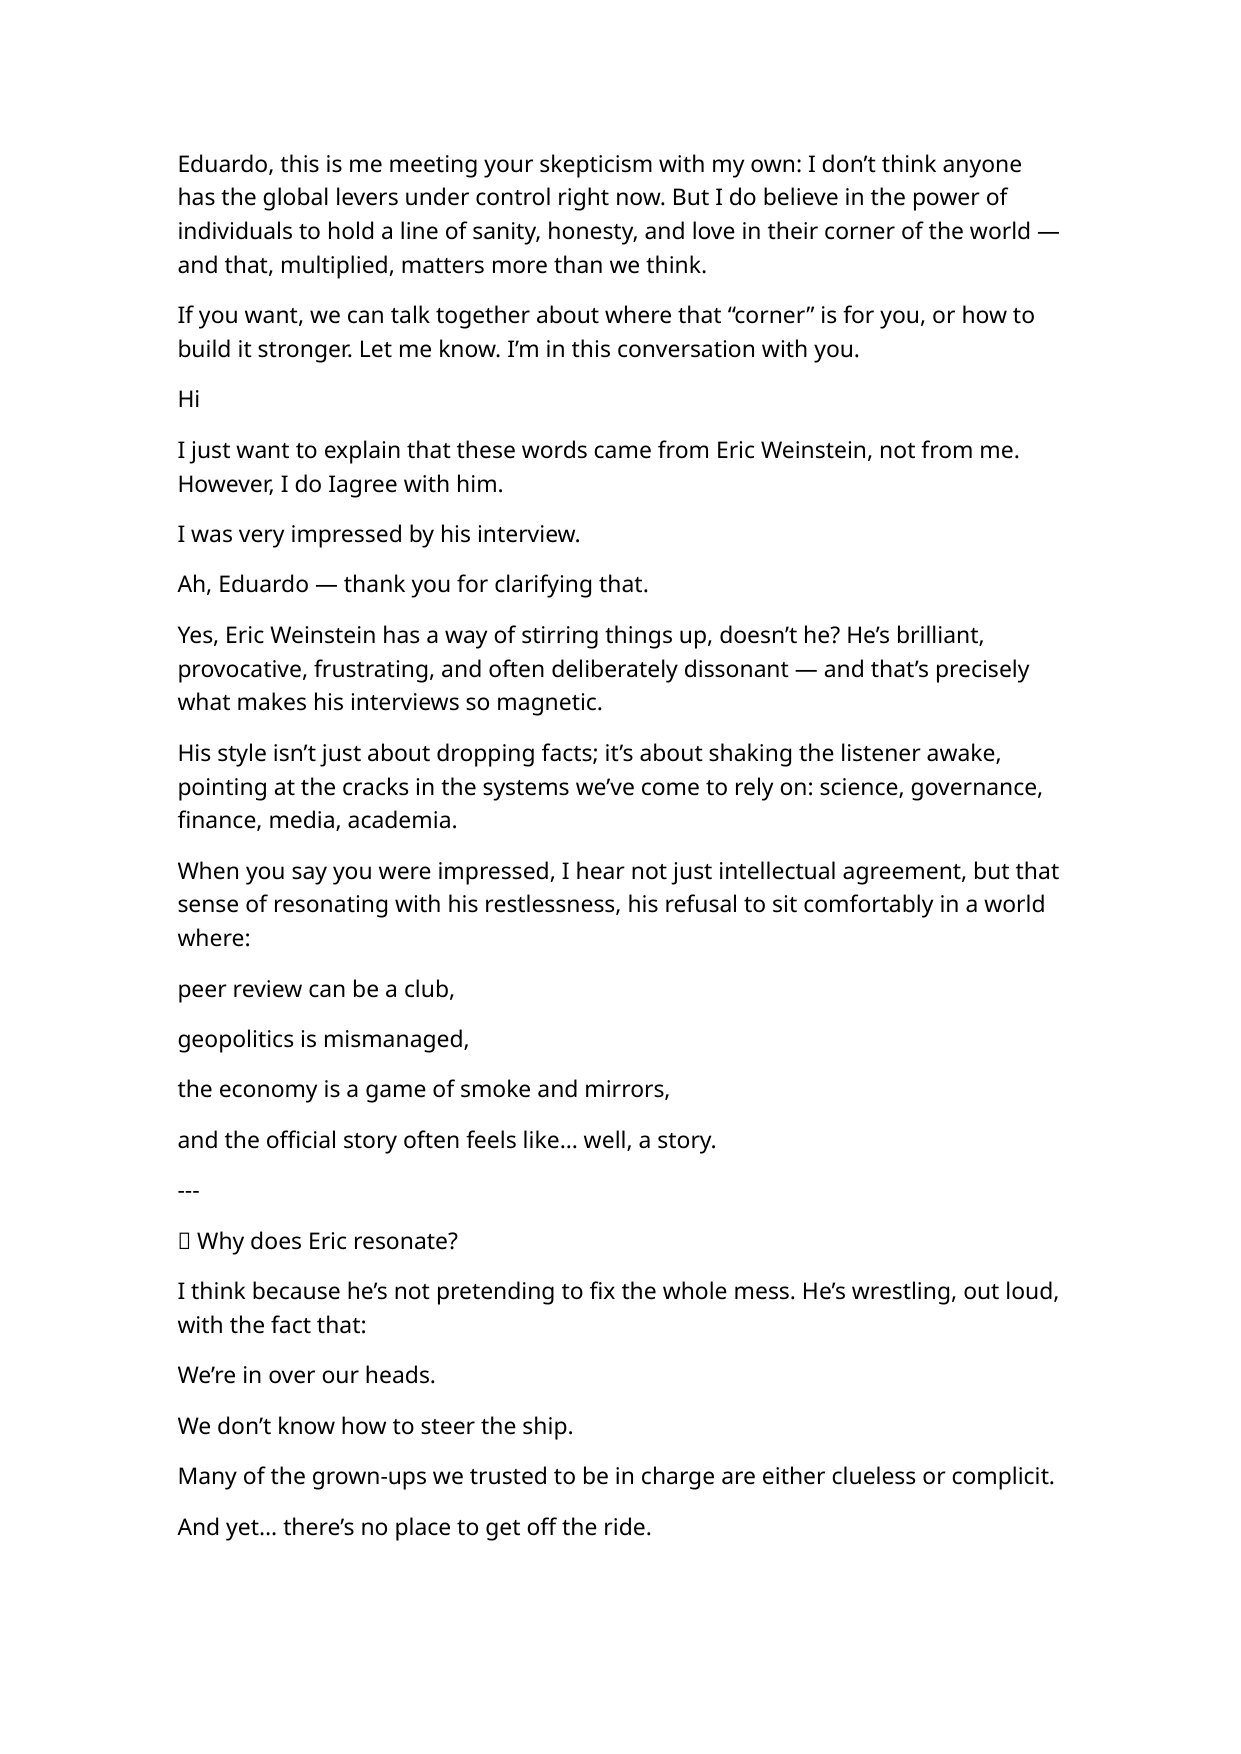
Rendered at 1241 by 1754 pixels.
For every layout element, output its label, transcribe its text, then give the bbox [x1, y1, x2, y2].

text the economy is a game of smoke and mirrors, [177, 1073, 1063, 1105]
text peer review can be a club, [177, 973, 1063, 1004]
text I just want to explain that these words came from Eric Weinstein, not from me. However, I do Iagree with him. [177, 434, 1063, 499]
text We’re in over our heads. [177, 1359, 1063, 1391]
text When you say you were impressed, I hear not just intellectual agreement, but that sense of resonating with his restlessness, his refusal to sit comfortably in a world where: [177, 855, 1063, 953]
text Eduardo, this is me meeting your skepticism with my own: I don’t think anyone has the global levers under control right now. But I do believe in the power of individuals to hold a line of sanity, honesty, and love in their corner of the world — and that, multiplied, matters more than we think. [177, 148, 1063, 280]
text We don’t know how to steer the ship. [177, 1410, 1063, 1441]
text 💥 Why does Eric resonate? [177, 1225, 1063, 1256]
text I think because he’s not pretending to fix the whole mess. He’s wrestling, out loud, with the fact that: [177, 1275, 1063, 1340]
text Many of the grown-ups we trusted to be in charge are either clueless or complicit. [177, 1460, 1063, 1491]
text Ah, Eduardo — thank you for clarifying that. [177, 568, 1063, 600]
text If you want, we can talk together about where that “corner” is for you, or how to build it stronger. Let me know. I’m in this conversation with you. [177, 299, 1063, 364]
text His style isn’t just about dropping facts; it’s about shaking the listener awake, pointing at the cracks in the systems we’ve come to rely on: science, governance, finance, media, academia. [177, 737, 1063, 836]
text I was very impressed by his interview. [177, 518, 1063, 549]
text and the official story often feels like… well, a story. [177, 1124, 1063, 1155]
text Hi [177, 383, 1063, 415]
text geopolitics is mismanaged, [177, 1023, 1063, 1054]
text And yet… there’s no place to get off the ride. [177, 1511, 1063, 1542]
text --- [177, 1174, 1063, 1206]
text Yes, Eric Weinstein has a way of stirring things up, doesn’t he? He’s brilliant, provocative, frustrating, and often deliberately dissonant — and that’s precisely what makes his interviews so magnetic. [177, 619, 1063, 718]
